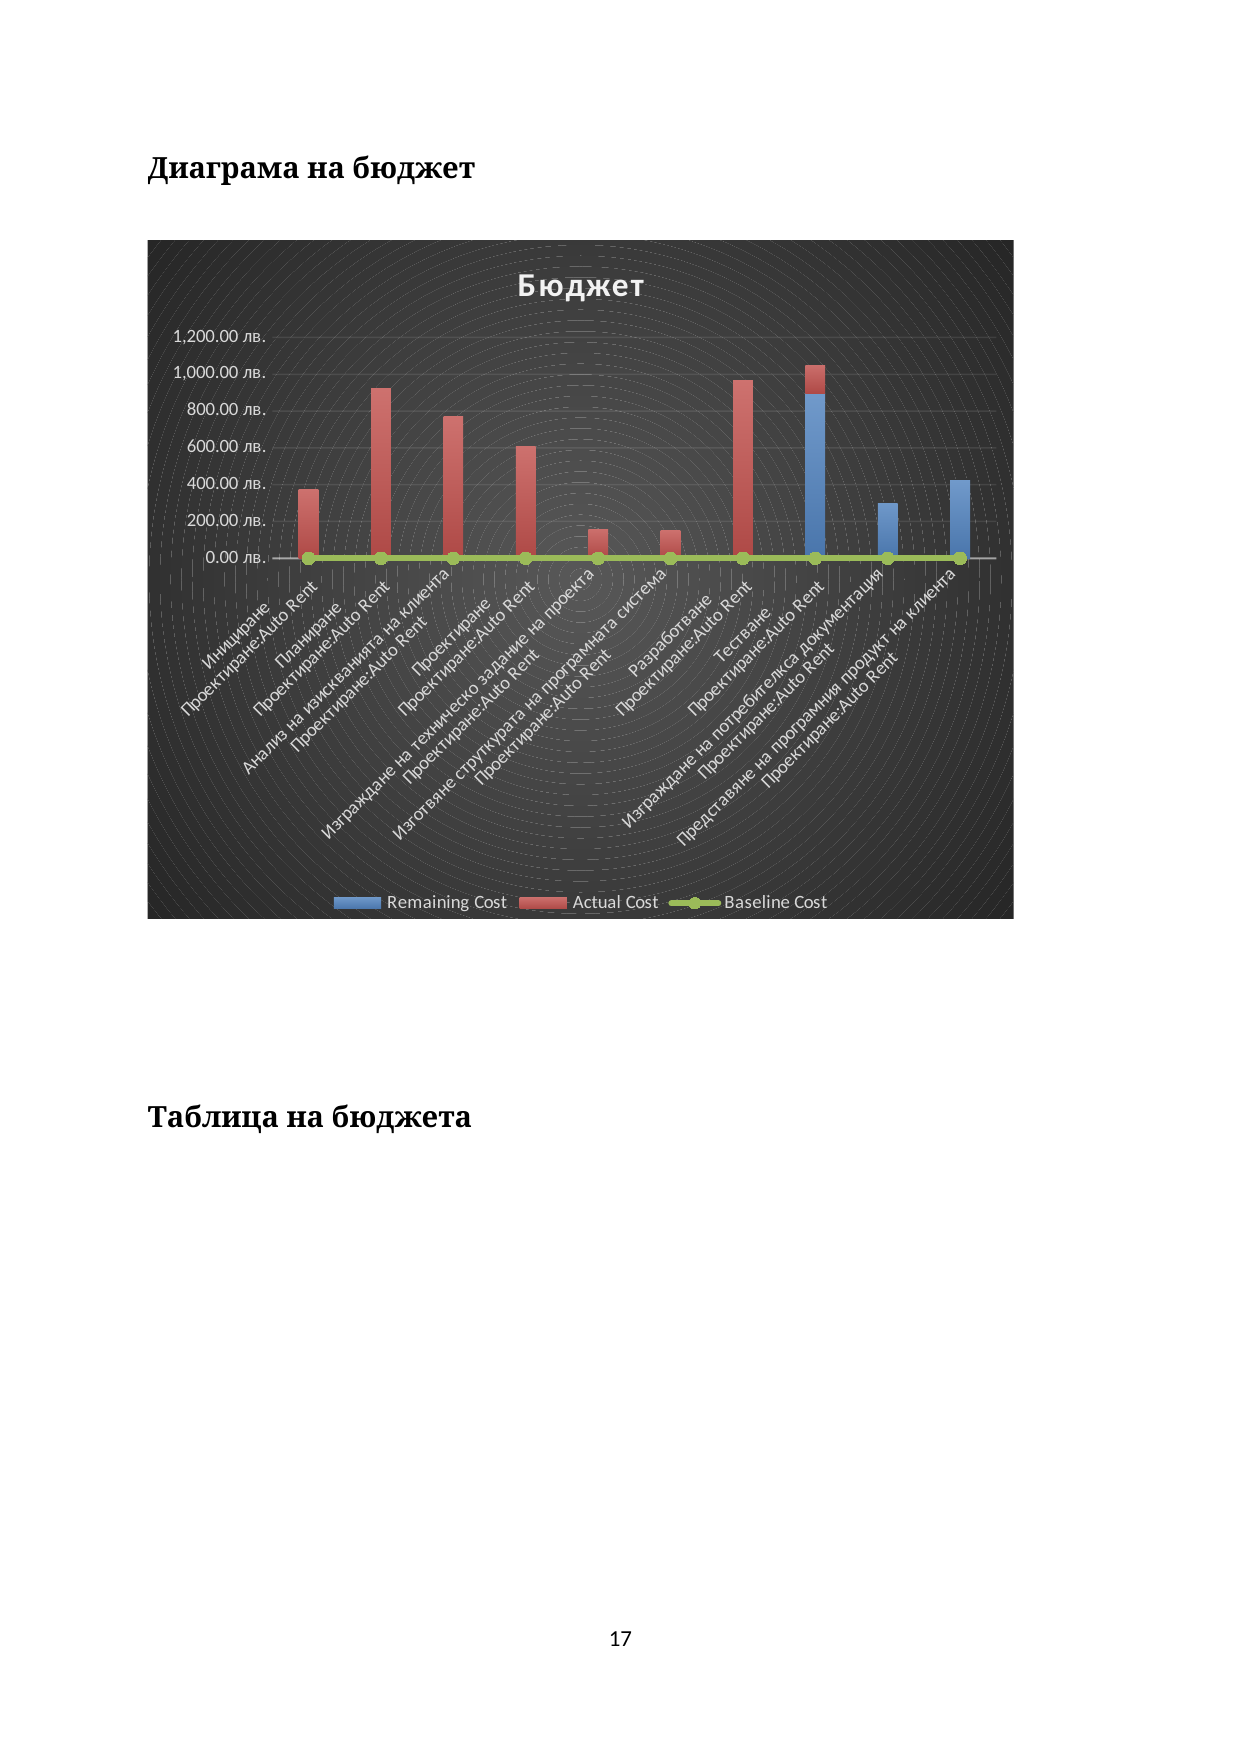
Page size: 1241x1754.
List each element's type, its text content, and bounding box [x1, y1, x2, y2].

text Диаграма на бюджет [148, 148, 1093, 187]
text Таблица на бюджета [148, 1096, 1093, 1136]
